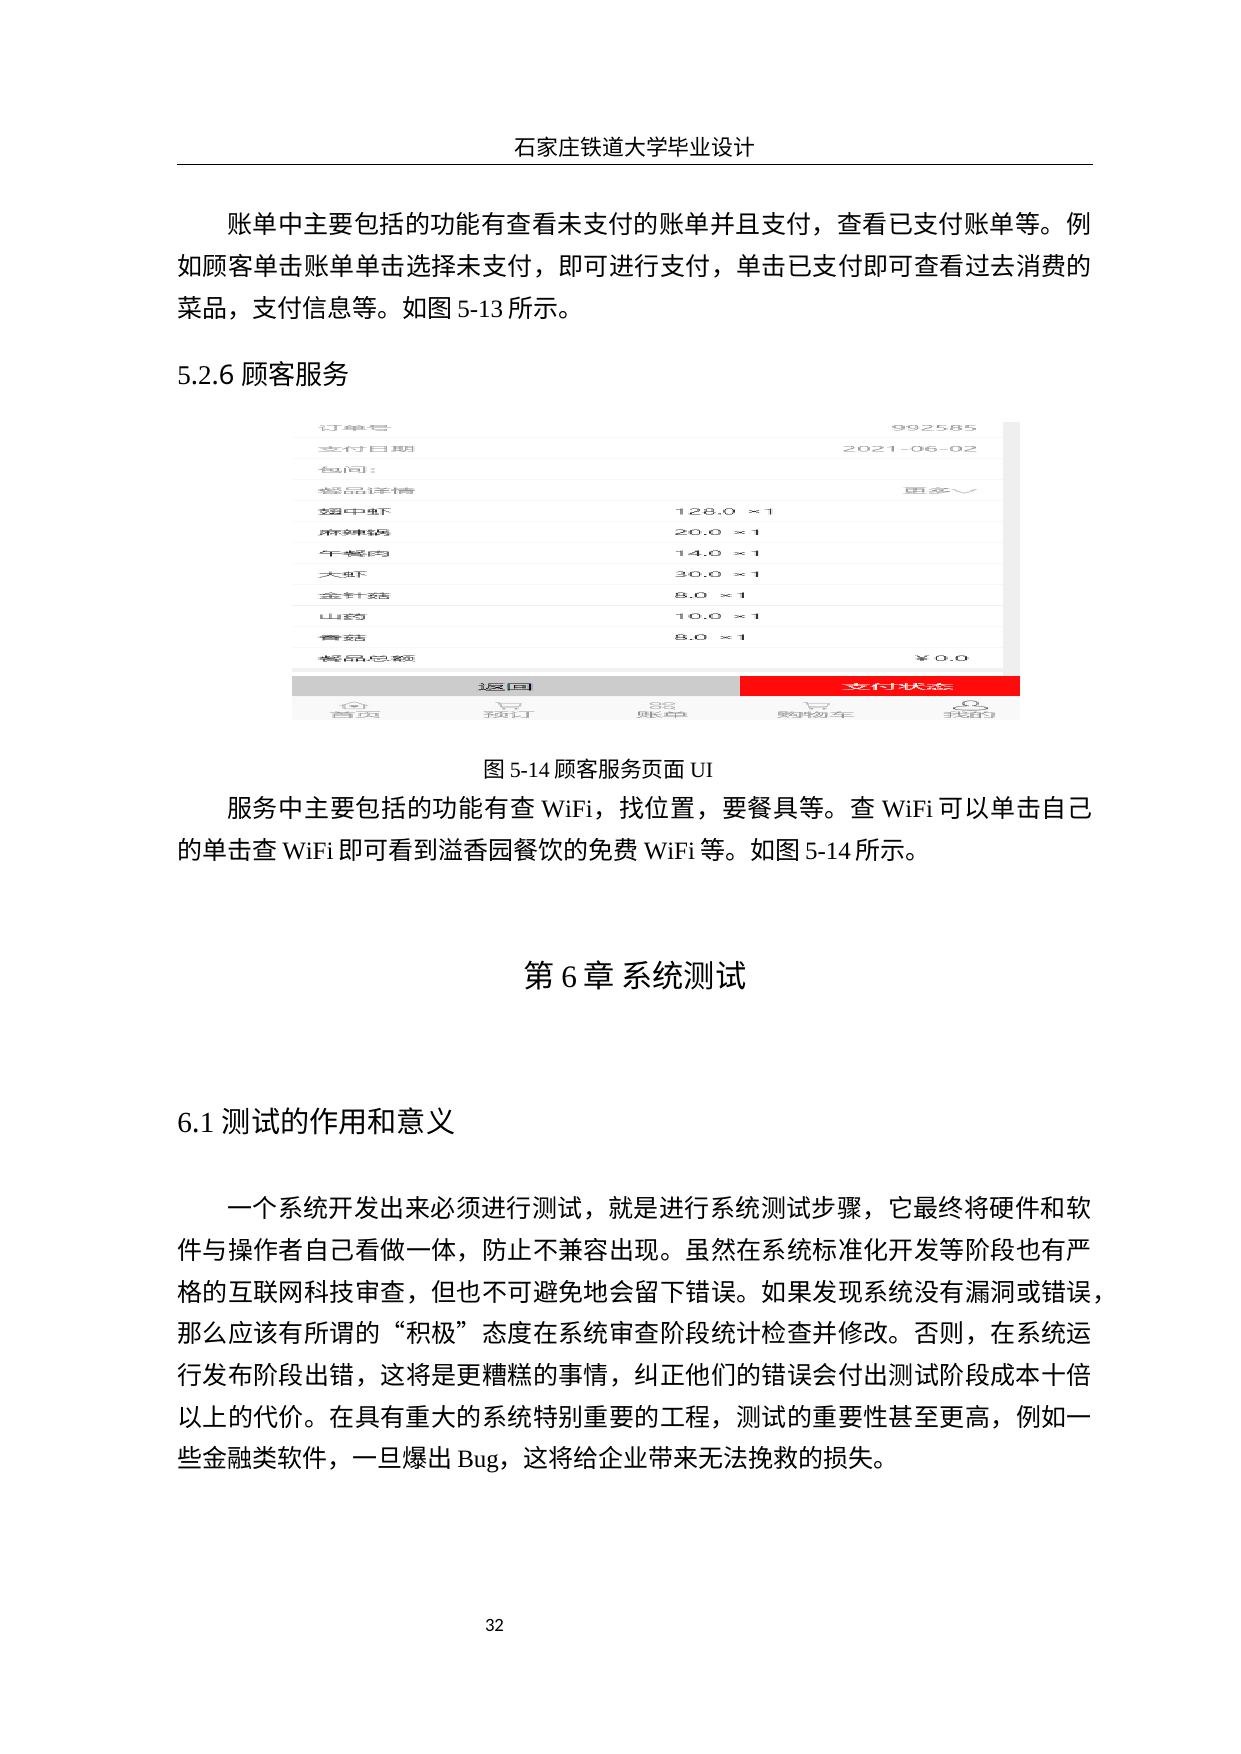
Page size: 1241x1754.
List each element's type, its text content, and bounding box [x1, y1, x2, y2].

text 6.1 测试的作用和意义 [177, 1078, 1093, 1161]
text 一个系统开发出来必须进行测试，就是进行系统测试步骤，它最终将硬件和软件与操作者自己看做一体，防止不兼容出现。虽然在系统标准化开发等阶段也有严格的互联网科技审查，但也不可避免地会留下错误。如果发现系统没有漏洞或错误，那么应该有所谓的“积极”态度在系统审查阶段统计检查并修改。否则，在系统运行发布阶段出错，这将是更糟糕的事情，纠正他们的错误会付出测试阶段成本十倍以上的代价。在具有重大的系统特别重要的工程，测试的重要性甚至更高，例如一些金融类软件，一旦爆出Bug，这将给企业带来无法挽救的损失。 [177, 1186, 1093, 1478]
picture [292, 422, 1020, 720]
text 5.2.6 顾客服务 [177, 352, 1093, 394]
text 第6章 系统测试 [177, 932, 1093, 1015]
text 服务中主要包括的功能有查WiFi，找位置，要餐具等。查WiFi可以单击自己的单击查WiFi即可看到溢香园餐饮的免费WiFi等。如图5-14所示。 [177, 786, 1093, 869]
text 图5-14顾客服务页面UI [439, 419, 1093, 786]
text 账单中主要包括的功能有查看未支付的账单并且支付，查看已支付账单等。例如顾客单击账单单击选择未支付，即可进行支付，单击已支付即可查看过去消费的菜品，支付信息等。如图5-13所示。 [177, 202, 1093, 327]
